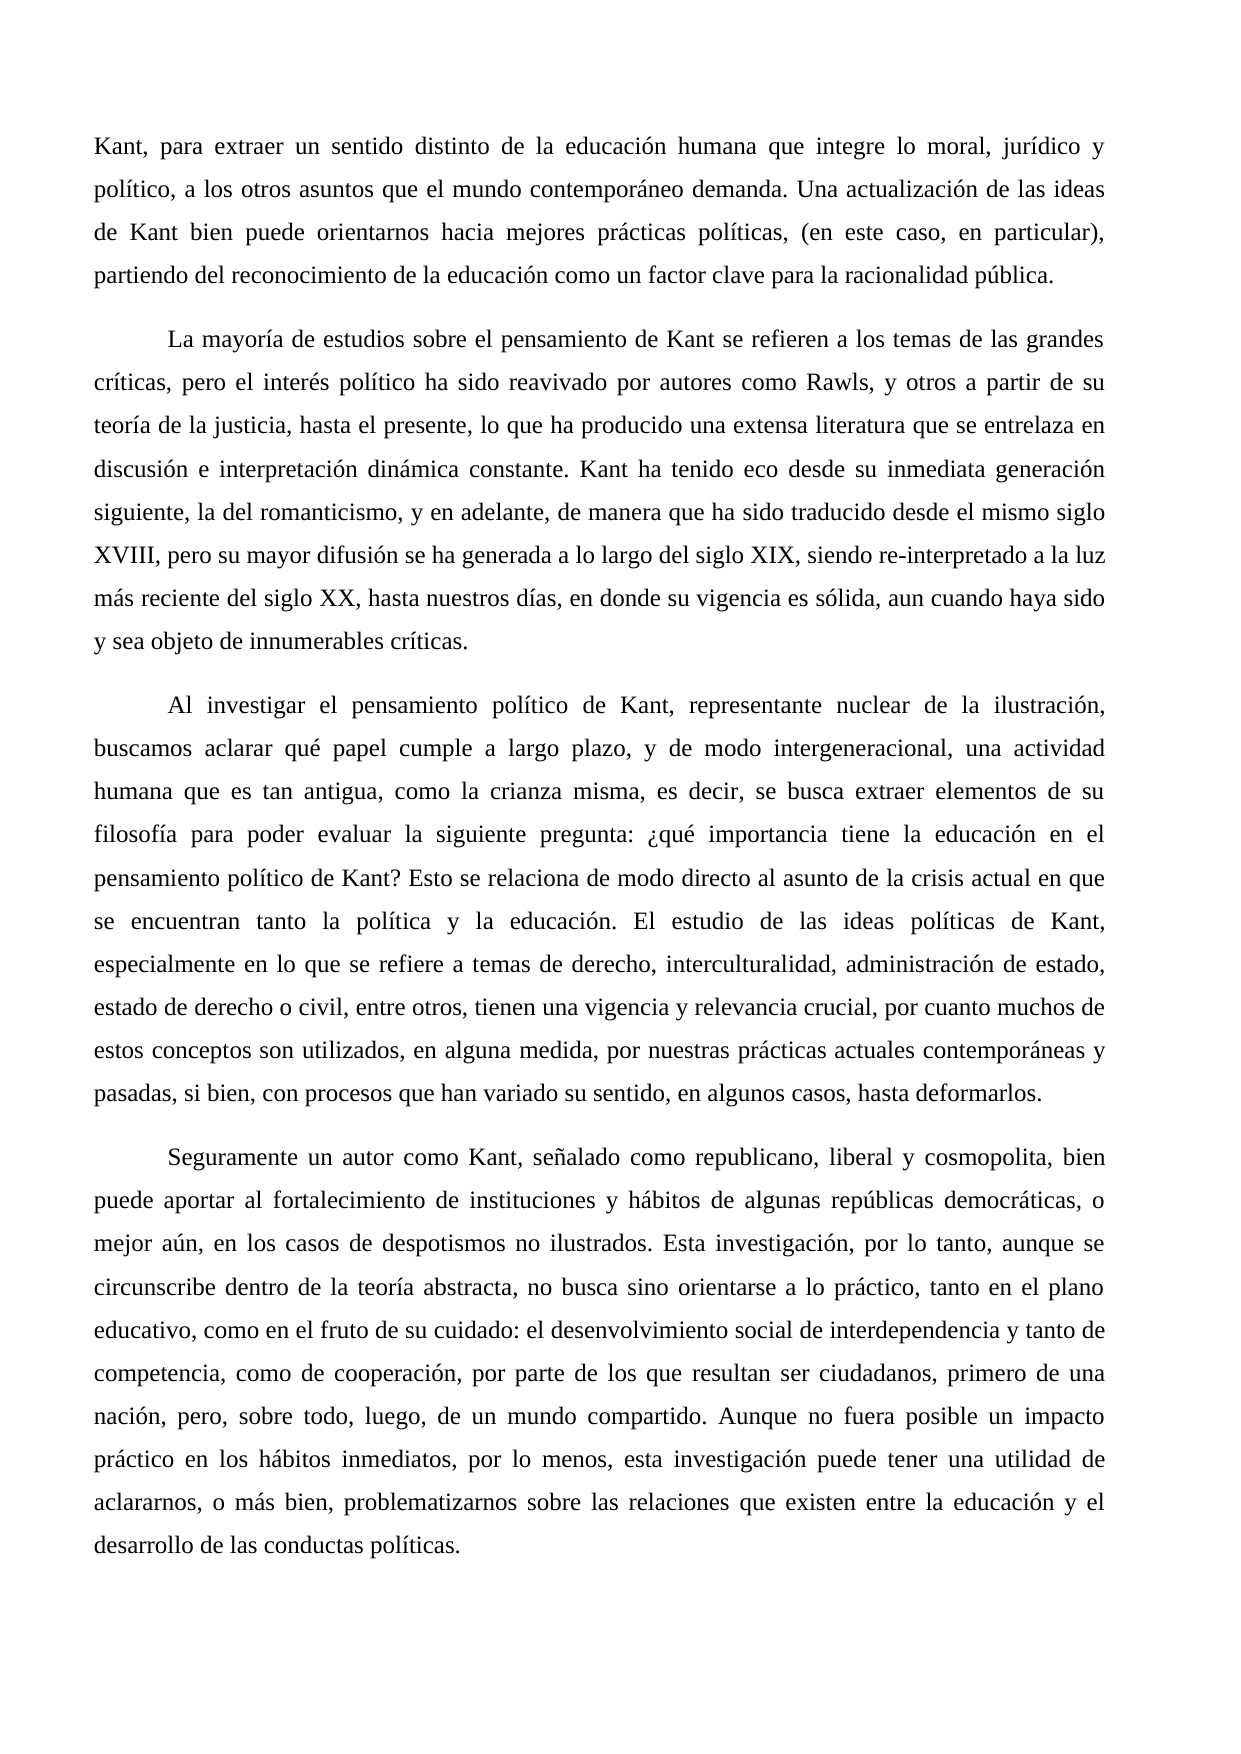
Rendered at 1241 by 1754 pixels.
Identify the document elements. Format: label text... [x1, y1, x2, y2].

text Al investigar el pensamiento político de Kant, representante nuclear de la ilustración, buscamos aclarar qué papel cumple a largo plazo, y de modo intergeneracional, una actividad humana que es tan antigua, como la crianza misma, es decir, se busca extraer elementos de su filosofía para poder evaluar la siguiente pregunta: ¿qué importancia tiene la educación en el pensamiento político de Kant? Esto se relaciona de modo directo al asunto de la crisis actual en que se encuentran tanto la política y la educación. El estudio de las ideas políticas de Kant, especialmente en lo que se refiere a temas de derecho, interculturalidad, administración de estado, estado de derecho o civil, entre otros, tienen una vigencia y relevancia crucial, por cuanto muchos de estos conceptos son utilizados, en alguna medida, por nuestras prácticas actuales contemporáneas y pasadas, si bien, con procesos que han variado su sentido, en algunos casos, hasta deformarlos. [94, 690, 1106, 1107]
text Seguramente un autor como Kant, señalado como republicano, liberal y cosmopolita, bien puede aportar al fortalecimiento de instituciones y hábitos de algunas repúblicas democráticas, o mejor aún, en los casos de despotismos no ilustrados. Esta investigación, por lo tanto, aunque se circunscribe dentro de la teoría abstracta, no busca sino orientarse a lo práctico, tanto en el plano educativo, como en el fruto de su cuidado: el desenvolvimiento social de interdependencia y tanto de competencia, como de cooperación, por parte de los que resultan ser ciudadanos, primero de una nación, pero, sobre todo, luego, de un mundo compartido. Aunque no fuera posible un impacto práctico en los hábitos inmediatos, por lo menos, esta investigación puede tener una utilidad de aclararnos, o más bien, problematizarnos sobre las relaciones que existen entre la educación y el desarrollo de las conductas políticas. [94, 1142, 1106, 1559]
